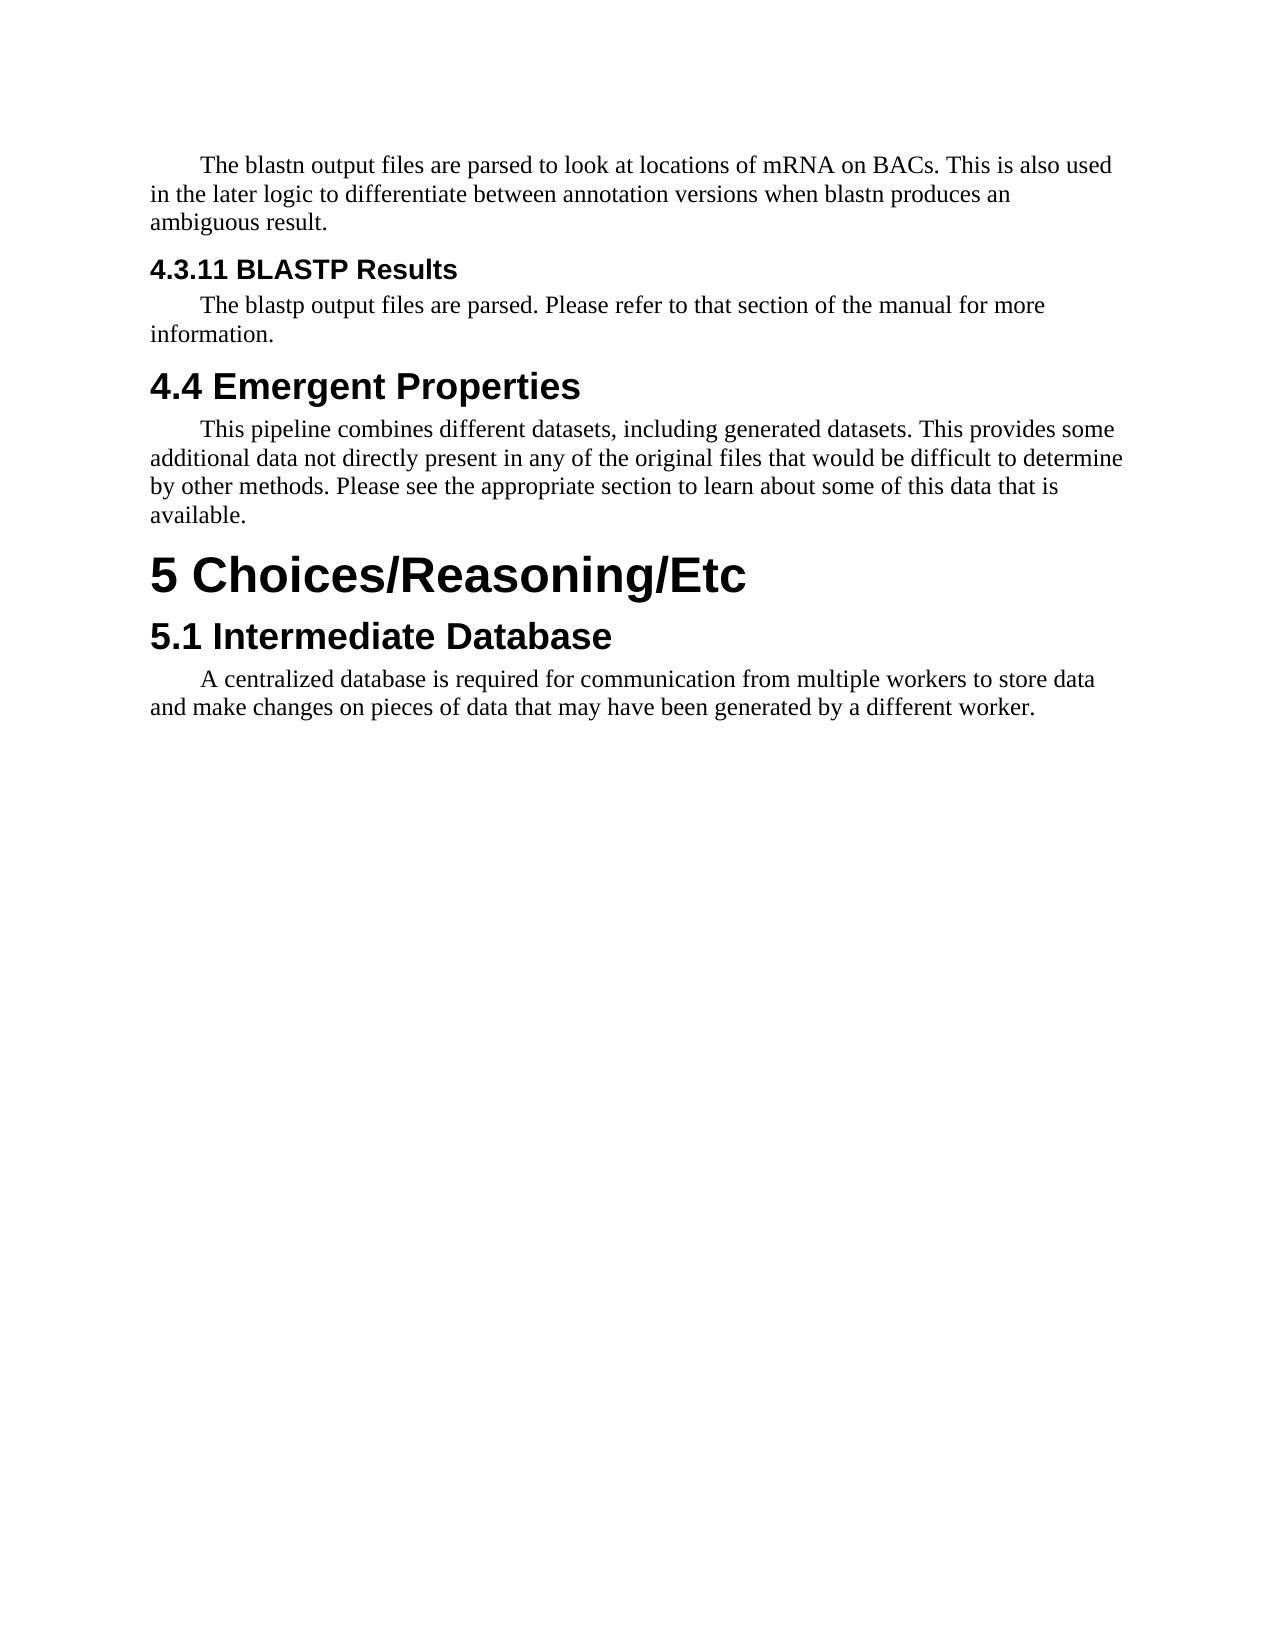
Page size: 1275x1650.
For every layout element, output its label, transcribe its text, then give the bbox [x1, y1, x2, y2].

text 4.3.11 BLASTP Results [150, 253, 1125, 285]
text 5.1 Intermediate Database [150, 614, 1125, 657]
text 4.4 Emergent Properties [150, 364, 1125, 408]
text The blastn output files are parsed to look at locations of mRNA on BACs. This is also used in the later logic to differentiate between annotation versions when blastn produces an ambiguous result. [150, 150, 1125, 236]
text 5 Choices/Reasoning/Etc [150, 546, 1125, 603]
text The blastp output files are parsed. Please refer to that section of the manual for more information. [150, 290, 1125, 348]
text A centralized database is required for communication from multiple workers to store data and make changes on pieces of data that may have been generated by a different worker. [150, 664, 1125, 721]
text This pipeline combines different datasets, including generated datasets. This provides some additional data not directly present in any of the original files that would be difficult to determine by other methods. Please see the appropriate section to learn about some of this data that is available. [150, 414, 1125, 529]
